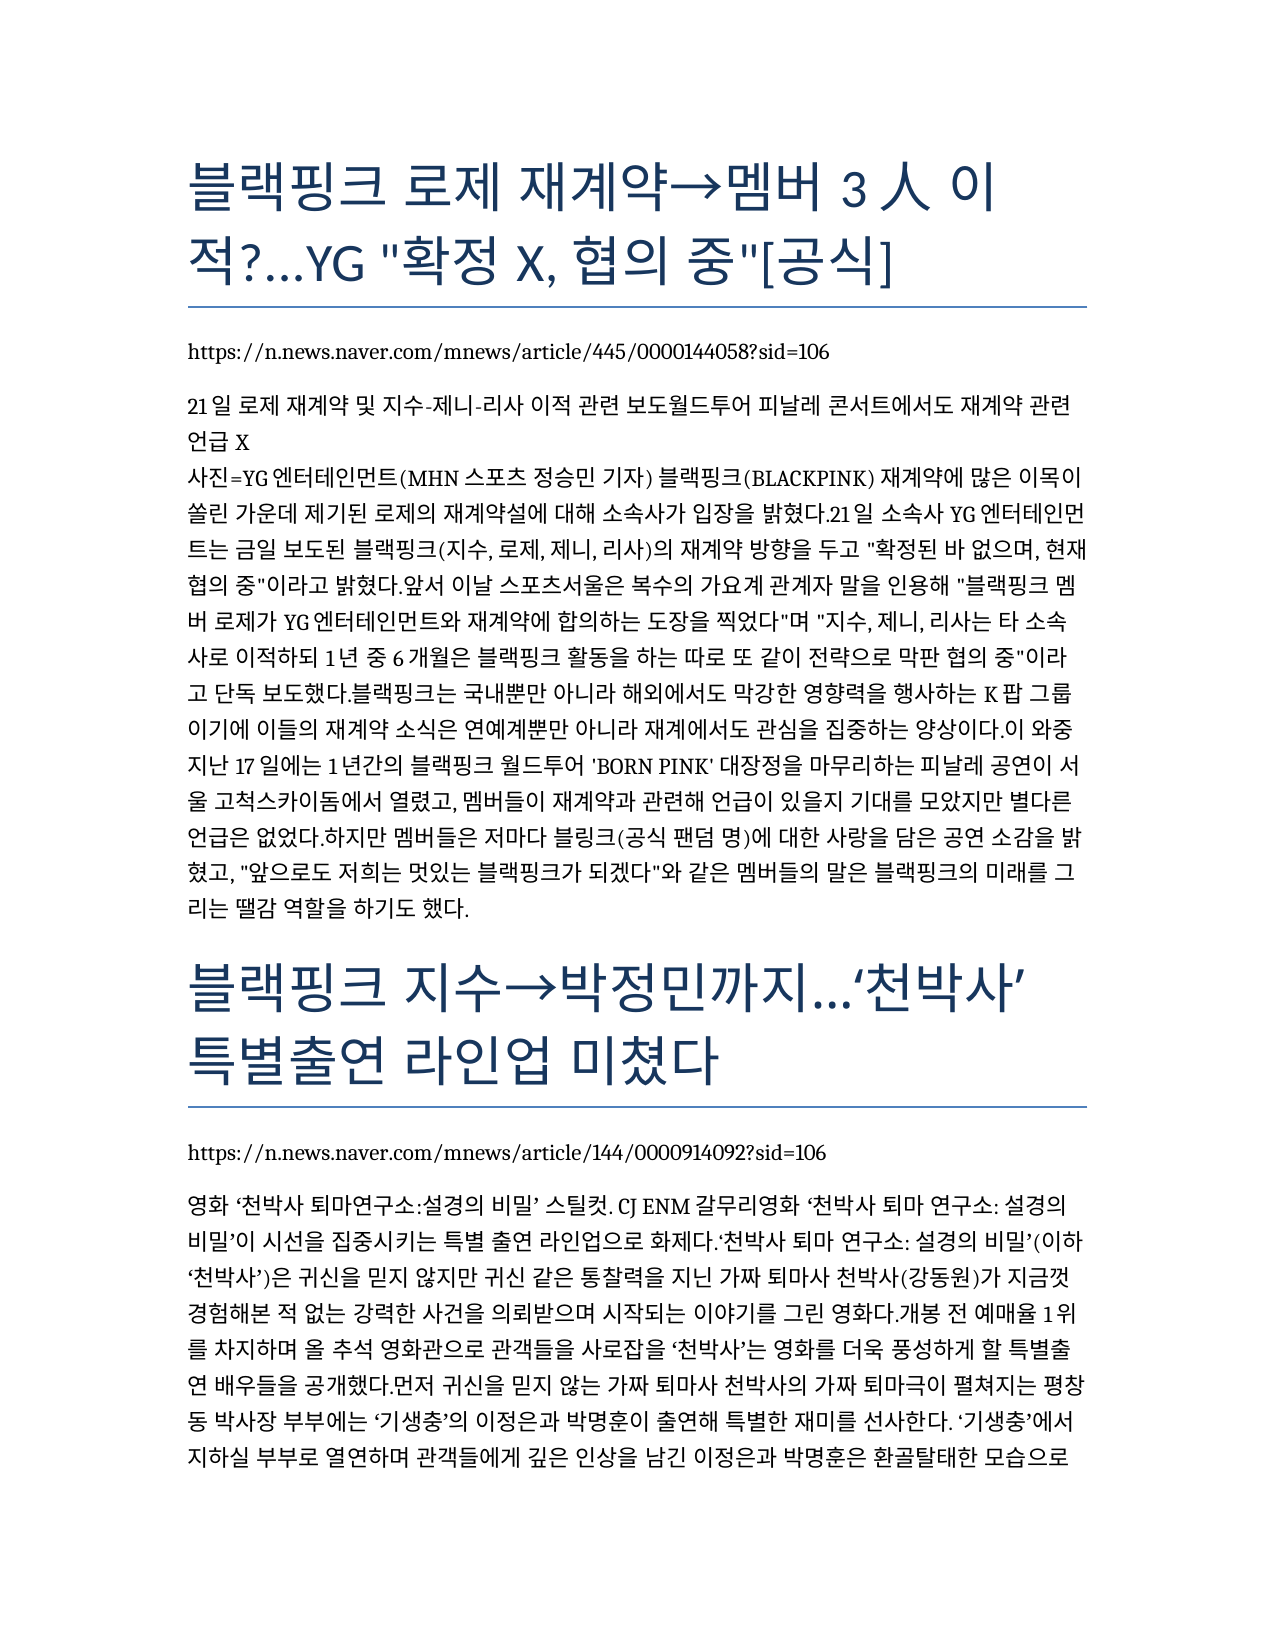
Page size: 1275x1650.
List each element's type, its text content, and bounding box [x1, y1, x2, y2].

text https://n.news.naver.com/mnews/article/445/0000144058?sid=106 [187, 339, 1087, 366]
title 블랙핑크 로제 재계약→멤버 3人 이적?...YG "확정 X, 협의 중"[공식] [187, 150, 1087, 308]
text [187, 1190, 1087, 1473]
text https://n.news.naver.com/mnews/article/144/0000914092?sid=106 [187, 1139, 1087, 1166]
title 블랙핑크 지수→박정민까지…‘천박사’ 특별출연 라인업 미쳤다 [187, 950, 1087, 1108]
text 21일 로제 재계약 및 지수-제니-리사 이적 관련 보도월드투어 피날레 콘서트에서도 재계약 관련 언급 X 사진=YG엔터테인먼트(MHN스포츠 정승민 기자) 블랙핑크(BLACKPINK) 재계약에 많은 이목이 쏠린 가운데 제기된 로제의 재계약설에 대해 소속사가 입장을 밝혔다.21일 소속사 YG엔터테인먼트는 금일 보도된 블랙핑크(지수, 로제, 제니, 리사)의 재계약 방향을 두고 "확정된 바 없으며, 현재 협의 중"이라고 밝혔다.앞서 이날 스포츠서울은 복수의 가요계 관계자 말을 인용해 "블랙핑크 멤버 로제가 YG엔터테인먼트와 재계약에 합의하는 도장을 찍었다"며 "지수, 제니, 리사는 타 소속사로 이적하되 1년 중 6개월은 블랙핑크 활동을 하는 따로 또 같이 전략으로 막판 협의 중"이라고 단독 보도했다.블랙핑크는 국내뿐만 아니라 해외에서도 막강한 영향력을 행사하는 K팝 그룹이기에 이들의 재계약 소식은 연예계뿐만 아니라 재계에서도 관심을 집중하는 양상이다.이 와중 지난 17일에는 1년간의 블랙핑크 월드투어 'BORN PINK' 대장정을 마무리하는 피날레 공연이 서울 고척스카이돔에서 열렸고, 멤버들이 재계약과 관련해 언급이 있을지 기대를 모았지만 별다른 언급은 없었다.하지만 멤버들은 저마다 블링크(공식 팬덤 명)에 대한 사랑을 담은 공연 소감을 밝혔고, "앞으로도 저희는 멋있는 블랙핑크가 되겠다"와 같은 멤버들의 말은 블랙핑크의 미래를 그리는 땔감 역할을 하기도 했다. [187, 390, 1087, 924]
